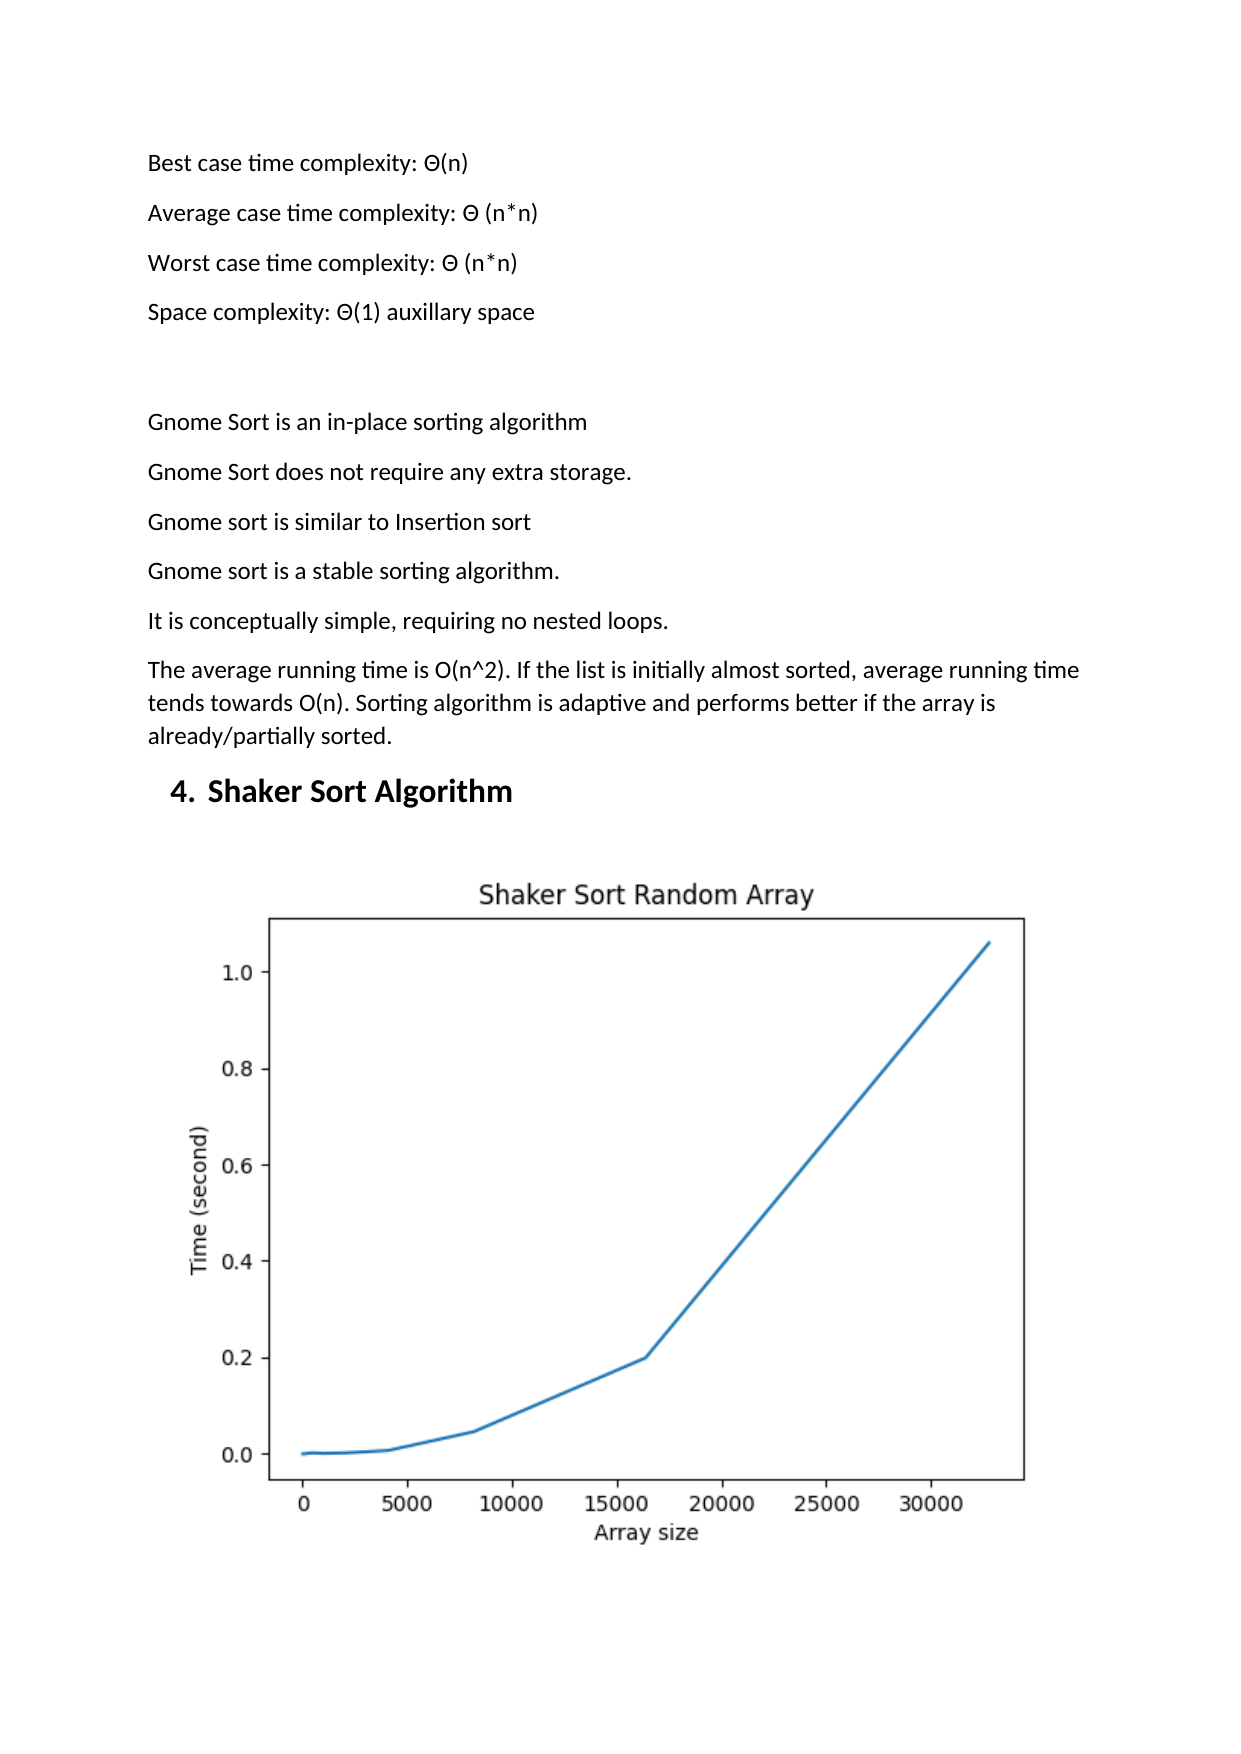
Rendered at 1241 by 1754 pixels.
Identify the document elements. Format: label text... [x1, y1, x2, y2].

list Shaker Sort Algorithm [170, 770, 1093, 811]
text Space complexity: Θ(1) auxillary space [148, 296, 1093, 327]
text Average case time complexity: Θ (n*n) [148, 197, 1093, 228]
text The average running time is O(n^2). If the list is initially almost sorted, average running time tends towards O(n). Sorting algorithm is adaptive and performs better if the array is already/partially sorted. [148, 654, 1093, 751]
text It is conceptually simple, requiring no nested loops. [148, 605, 1093, 635]
text Gnome sort is a stable sorting algorithm. [148, 555, 1093, 586]
text Worst case time complexity: Θ (n*n) [148, 247, 1093, 277]
text Gnome Sort is an in-place sorting algorithm [148, 407, 1093, 437]
text Gnome sort is similar to Insertion sort [148, 506, 1093, 536]
text Gnome Sort does not require any extra storage. [148, 456, 1093, 487]
text Best case time complexity: Θ(n) [148, 148, 1093, 178]
picture [147, 830, 1121, 1560]
